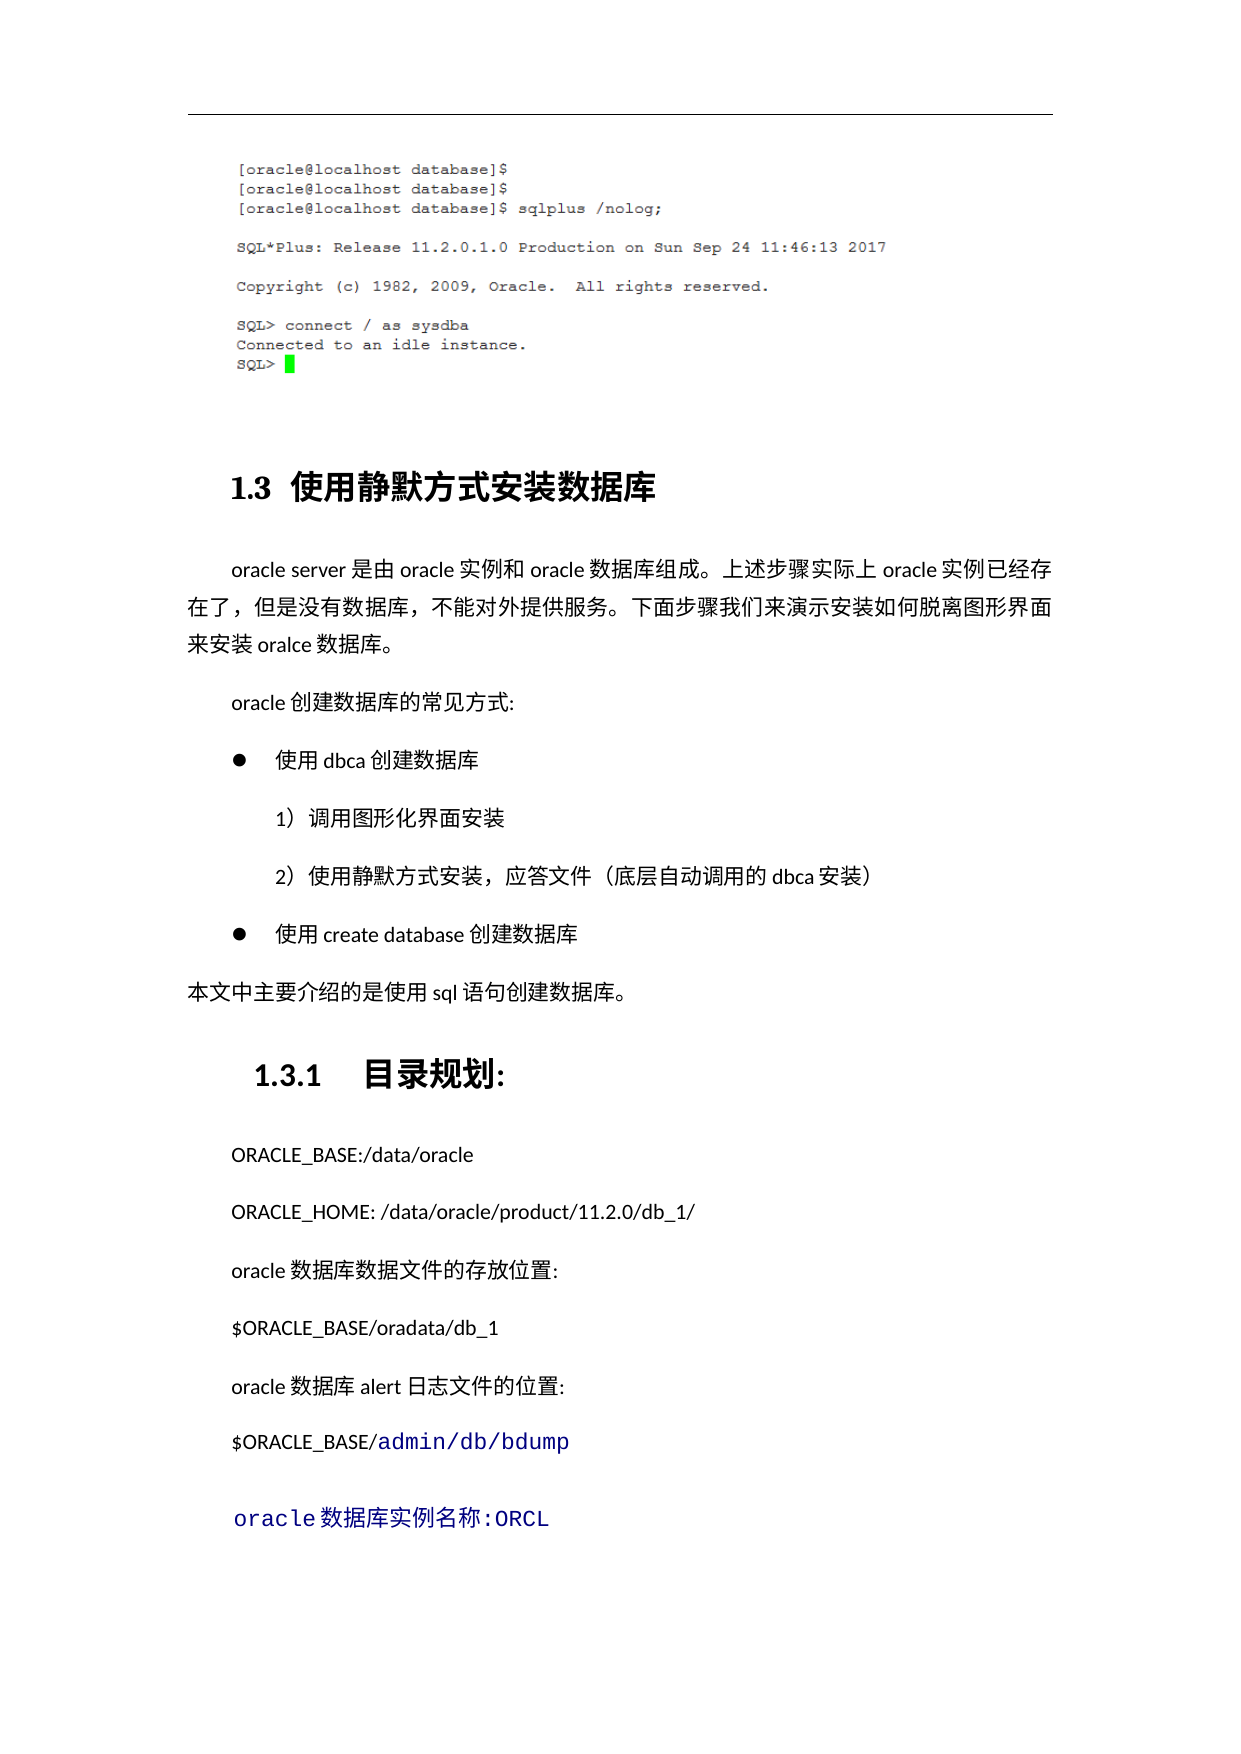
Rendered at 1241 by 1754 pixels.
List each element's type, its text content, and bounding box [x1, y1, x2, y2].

text $ORACLE_BASE/admin/db/bdump [187, 1426, 1053, 1459]
text oracle数据库实例名称:ORCL [187, 1484, 1053, 1549]
text oracle server是由oracle实例和oracle数据库组成。上述步骤实际上oracle实例已经存在了，但是没有数据库，不能对外提供服务。下面步骤我们来演示安装如何脱离图形界面来安装oralce数据库。 [187, 552, 1053, 659]
text 本文中主要介绍的是使用sql语句创建数据库。 [187, 975, 1053, 1007]
list 使用dbca创建数据库 [231, 743, 1053, 775]
text $ORACLE_BASE/oradata/db_1 [187, 1311, 1053, 1343]
list 使用create database创建数据库 [231, 917, 1053, 949]
text oracle创建数据库的常见方式: [187, 685, 1053, 717]
text 2）使用静默方式安装，应答文件（底层自动调用的dbca安装） [187, 859, 1053, 891]
picture [231, 161, 1097, 411]
text oracle数据库数据文件的存放位置: [187, 1253, 1053, 1285]
subtitle 使用静默方式安装数据库 [231, 453, 1053, 518]
text 1）调用图形化界面安装 [187, 801, 1053, 833]
text ORACLE_HOME: /data/oracle/product/11.2.0/db_1/ [187, 1196, 1053, 1228]
text oracle数据库alert日志文件的位置: [187, 1368, 1053, 1401]
subtitle 目录规划: [253, 1039, 1053, 1104]
text ORACLE_BASE:/data/oracle [187, 1138, 1053, 1171]
